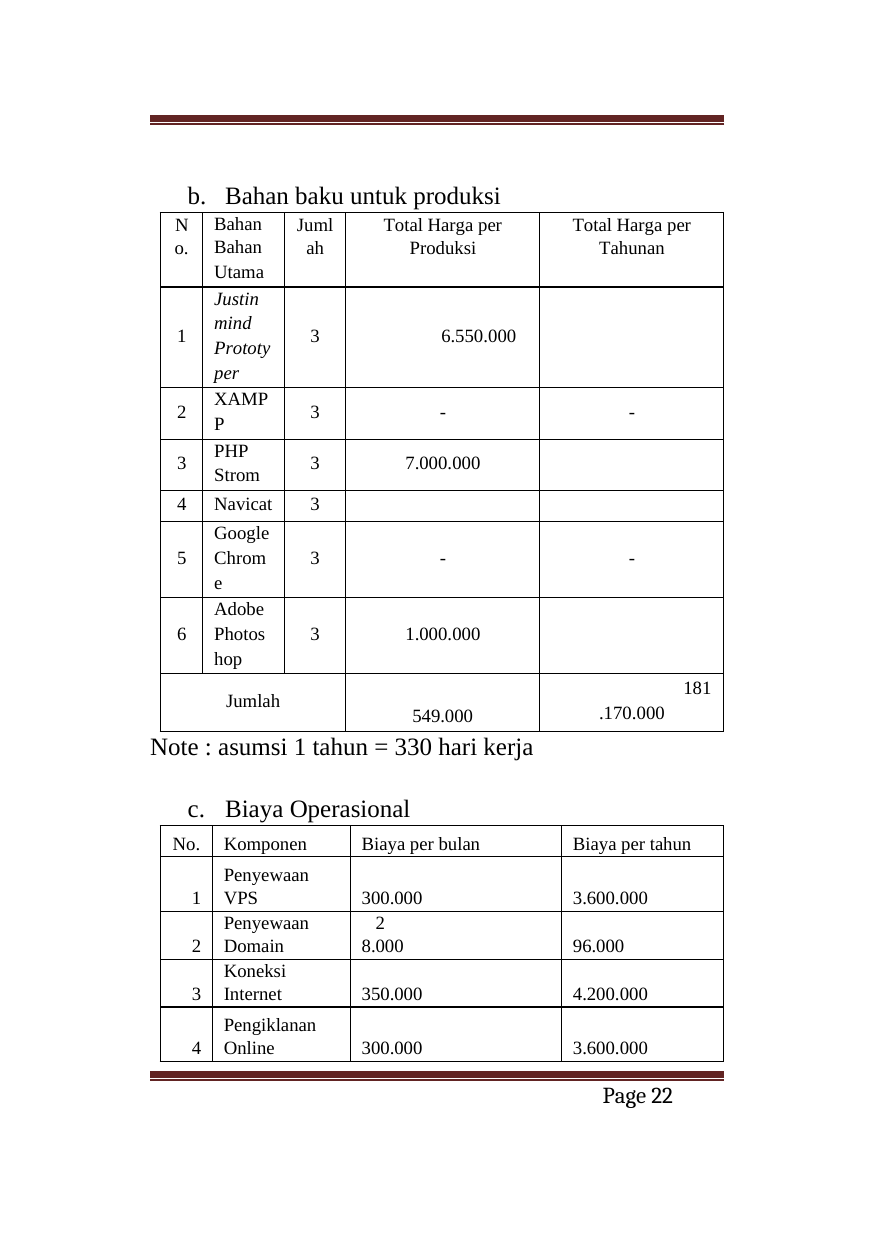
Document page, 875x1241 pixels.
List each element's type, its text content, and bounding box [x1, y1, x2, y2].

table_cell 3 [161, 960, 212, 1006]
table_cell Penyewaan Domain [213, 912, 350, 958]
list Bahan baku untuk produksi [187, 181, 724, 209]
table_cell - [346, 388, 539, 438]
table_cell 3 [285, 491, 345, 521]
table_cell Google Chrome [203, 522, 284, 597]
table_header Biaya per tahun [562, 826, 723, 856]
table_cell 2 [161, 388, 202, 438]
table_cell Adobe Photoshop [203, 598, 284, 673]
table_cell Justinmind Prototyper [203, 288, 284, 387]
table_cell 350.000 [351, 960, 561, 1006]
table_header No. [161, 826, 212, 856]
table_cell [540, 598, 723, 673]
table_header Biaya per bulan [351, 826, 561, 856]
table_cell 3 [161, 440, 202, 490]
table_cell [540, 491, 723, 521]
table_cell 1 [161, 857, 212, 911]
table_cell 549.000 [346, 674, 539, 731]
table_cell XAMPP [203, 388, 284, 438]
table_cell 5 [161, 522, 202, 597]
table_cell 2 [161, 912, 212, 958]
table_cell 3.600.000 [562, 1008, 723, 1061]
list Biaya Operasional [187, 794, 724, 823]
table_cell 3.600.000 [562, 857, 723, 911]
table_cell - [346, 522, 539, 597]
table_cell Koneksi Internet [213, 960, 350, 1006]
table_cell 6 [161, 598, 202, 673]
table_cell 300.000 [351, 857, 561, 911]
table_cell Jumlah [161, 674, 345, 731]
table_header Total Harga per Tahunan [540, 213, 723, 286]
table_cell 7.000.000 [346, 440, 539, 490]
table_cell 4 [161, 491, 202, 521]
table_cell 300.000 [351, 1008, 561, 1061]
table_cell 4 [161, 1008, 212, 1061]
table_cell [346, 491, 539, 521]
table_cell Pengiklanan Online [213, 1008, 350, 1061]
table_header No. [161, 213, 202, 286]
table_cell PHP Strom [203, 440, 284, 490]
table_cell [540, 440, 723, 490]
table_cell 3 [285, 288, 345, 387]
table_cell Navicat [203, 491, 284, 521]
table_cell 96.000 [562, 912, 723, 958]
table_cell 3 [285, 522, 345, 597]
table_header Bahan Bahan Utama [203, 213, 284, 286]
table_cell 4.200.000 [562, 960, 723, 1006]
table_cell 1 [161, 288, 202, 387]
table_cell 3 [285, 440, 345, 490]
table_cell - [540, 522, 723, 597]
table_cell 6.550.000 [346, 288, 539, 387]
table_cell 2 8.000 [351, 912, 561, 958]
table_cell 3 [285, 598, 345, 673]
table_cell Penyewaan VPS [213, 857, 350, 911]
table_header Komponen [213, 826, 350, 856]
table_header Jumlah [285, 213, 345, 286]
table_cell [540, 288, 723, 387]
table_cell 181.170.000 [540, 674, 723, 731]
table_header Total Harga per Produksi [346, 213, 539, 286]
table_cell - [540, 388, 723, 438]
text Note : asumsi 1 tahun = 330 hari kerja [150, 732, 724, 761]
table_cell 3 [285, 388, 345, 438]
table_cell 1.000.000 [346, 598, 539, 673]
